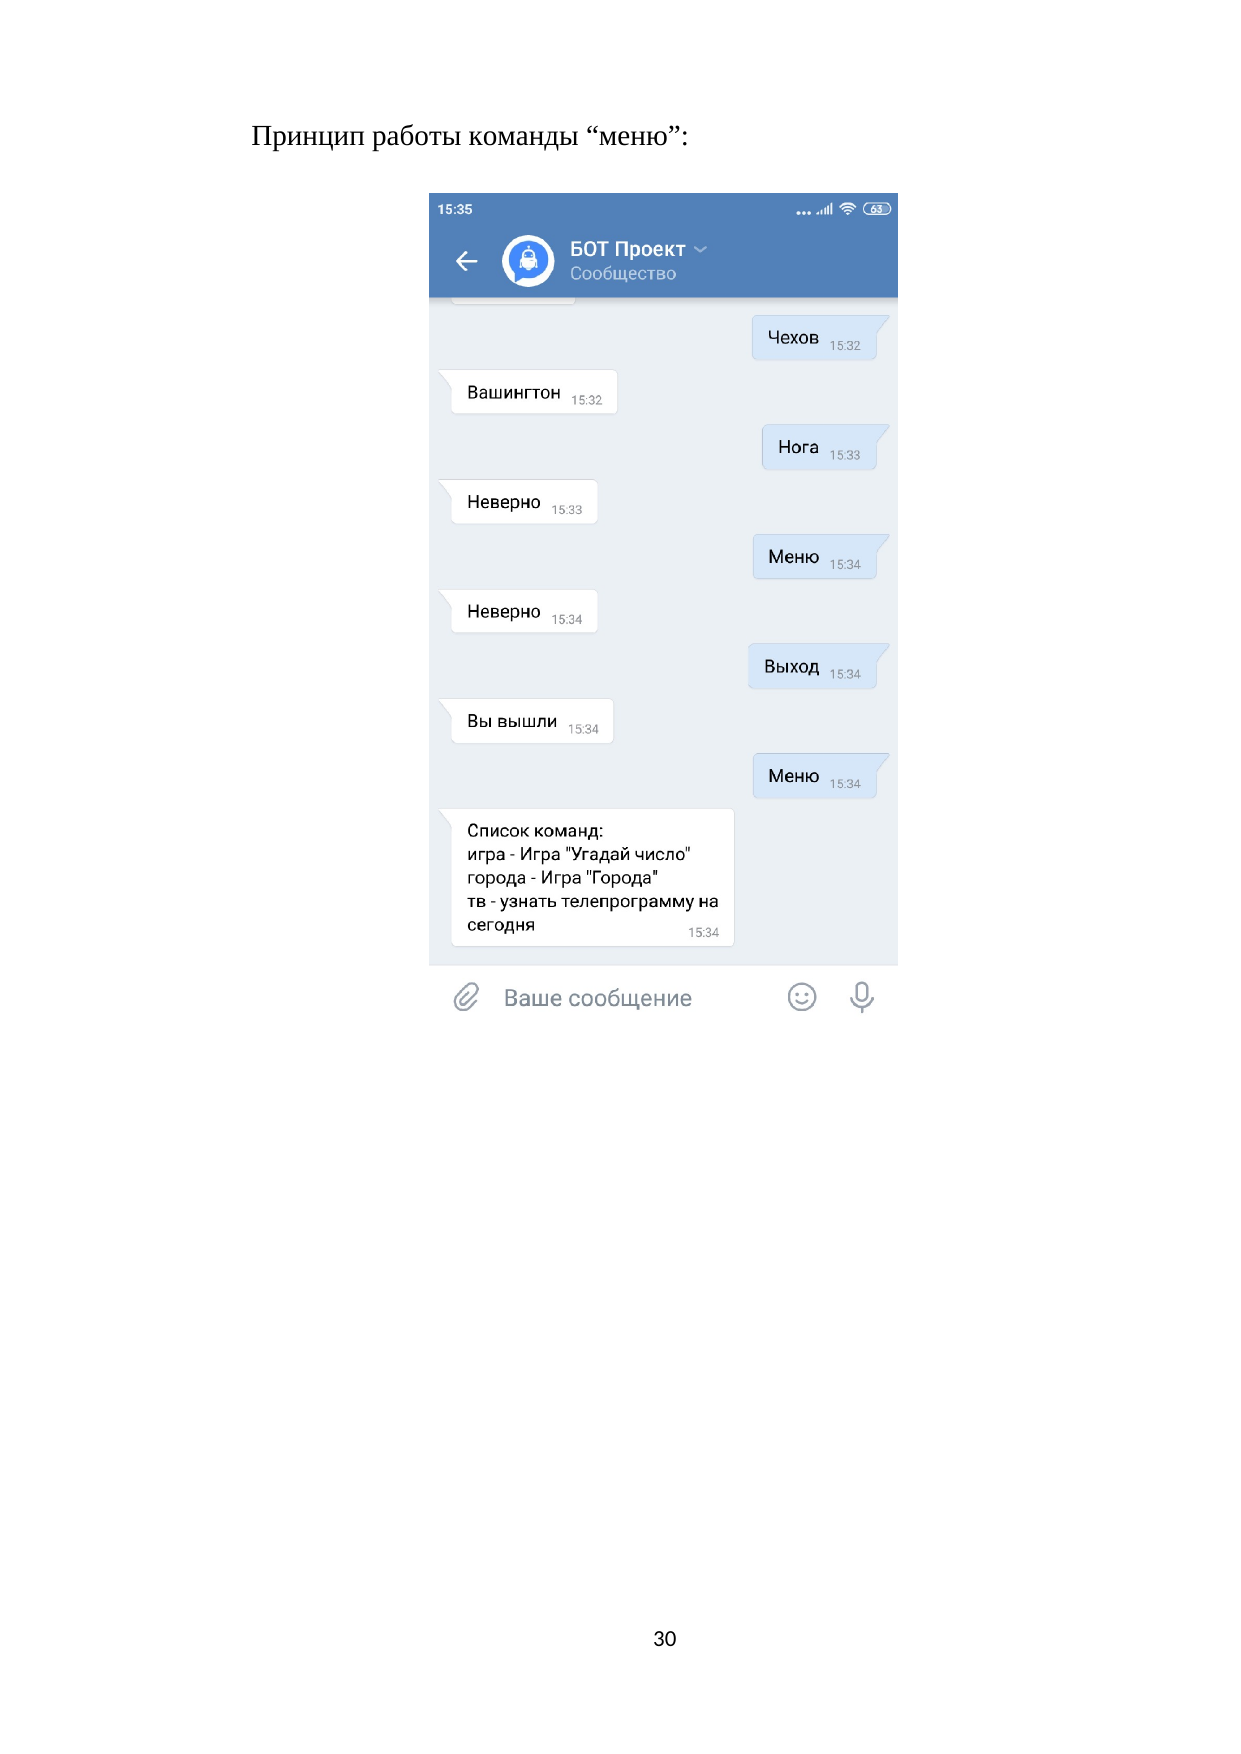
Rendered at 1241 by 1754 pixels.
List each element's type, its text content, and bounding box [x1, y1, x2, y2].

picture [429, 193, 898, 1028]
text Принцип работы команды “меню”: [177, 118, 1152, 152]
